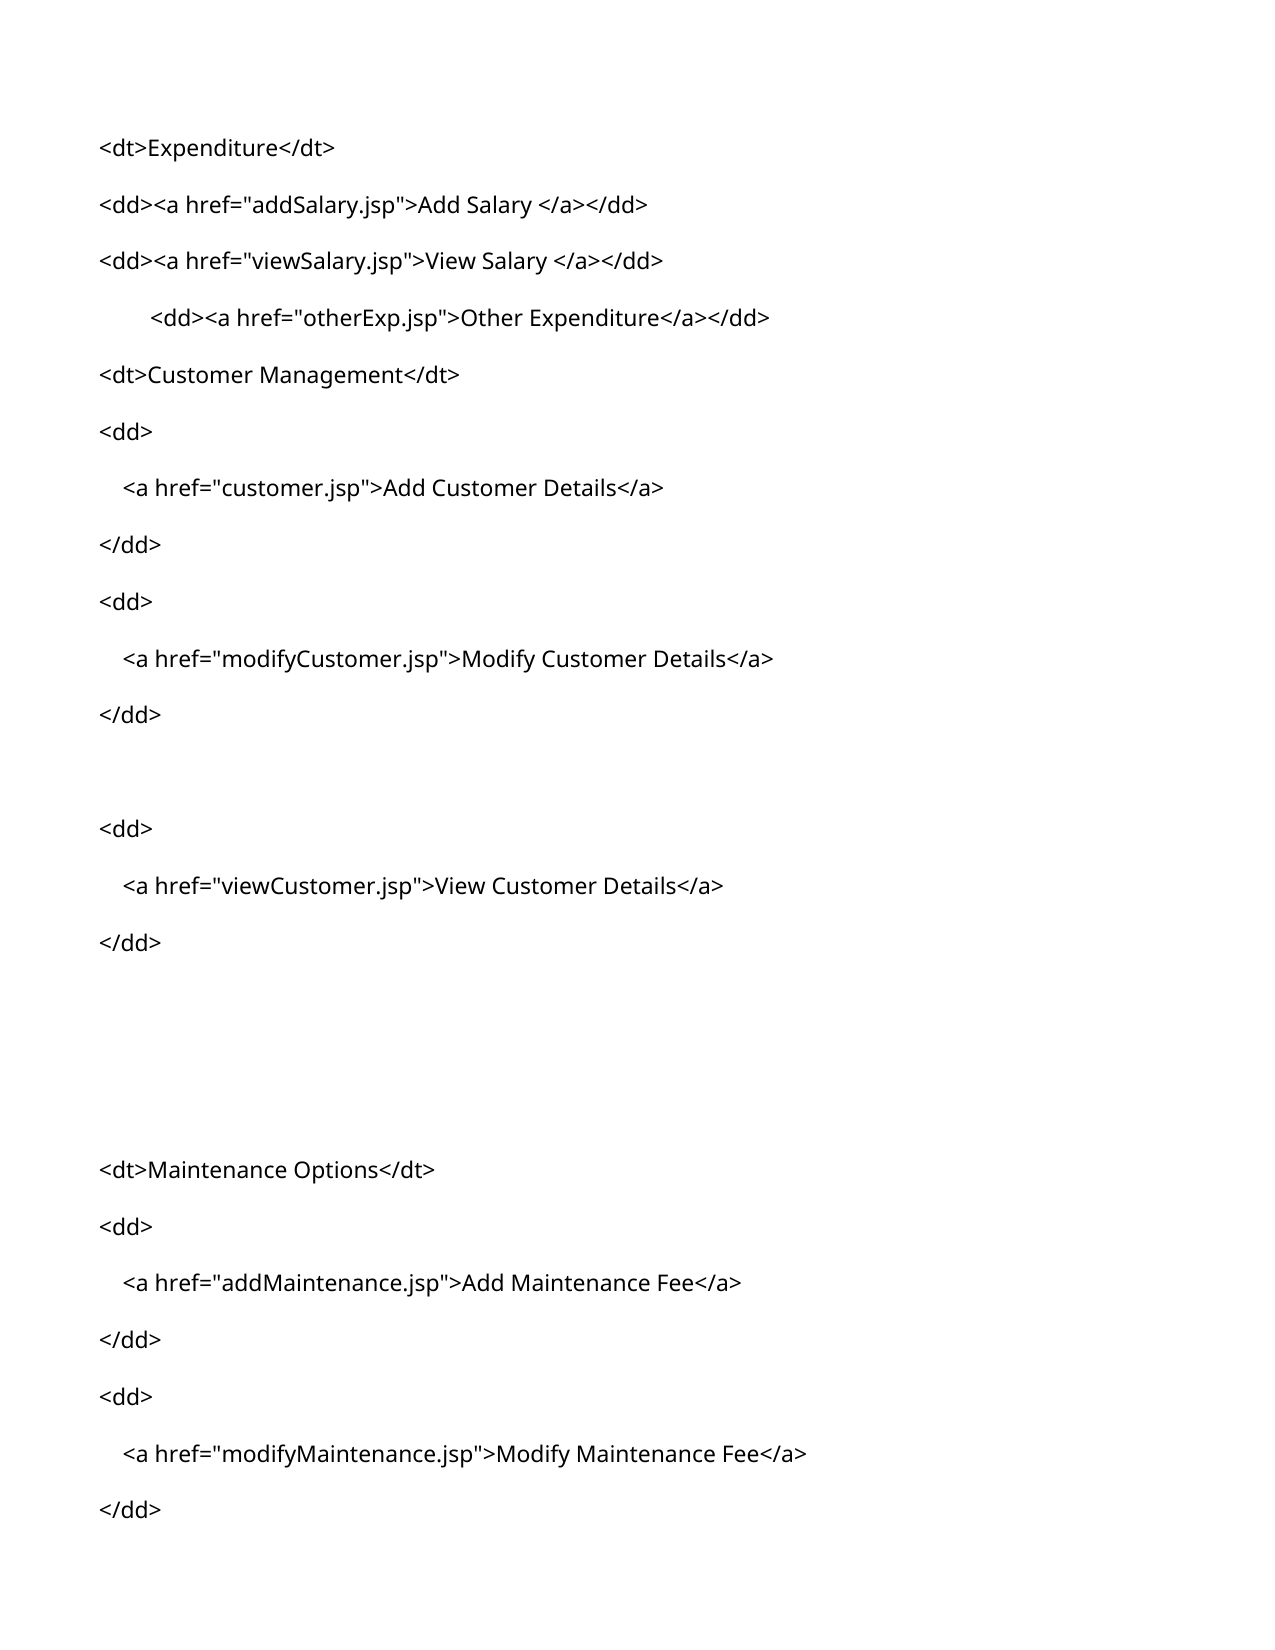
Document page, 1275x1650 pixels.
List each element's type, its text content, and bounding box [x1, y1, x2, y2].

text <dt>Customer Management</dt> [75, 359, 1200, 390]
text <dd> [75, 813, 1200, 844]
text <dd> [75, 586, 1200, 617]
text <dt>Maintenance Options</dt> [75, 1154, 1200, 1185]
text <dd><a href="viewSalary.jsp">View Salary </a></dd> [75, 245, 1200, 277]
text <dd><a href="addSalary.jsp">Add Salary </a></dd> [75, 188, 1200, 220]
text <dd> [75, 1210, 1200, 1242]
text <a href="viewCustomer.jsp">View Customer Details</a> [75, 870, 1200, 901]
text </dd> [75, 1324, 1200, 1355]
text </dd> [75, 927, 1200, 958]
text <dd> [75, 1381, 1200, 1412]
text <a href="customer.jsp">Add Customer Details</a> [75, 472, 1200, 504]
text </dd> [75, 1494, 1200, 1526]
text </dd> [75, 699, 1200, 731]
text <a href="modifyCustomer.jsp">Modify Customer Details</a> [75, 643, 1200, 674]
text <dt>Expenditure</dt> [75, 132, 1200, 163]
text </dd> [75, 529, 1200, 560]
text <dd><a href="otherExp.jsp">Other Expenditure</a></dd> [75, 302, 1200, 333]
text <a href="modifyMaintenance.jsp">Modify Maintenance Fee</a> [75, 1437, 1200, 1469]
text <a href="addMaintenance.jsp">Add Maintenance Fee</a> [75, 1267, 1200, 1298]
text <dd> [75, 416, 1200, 447]
